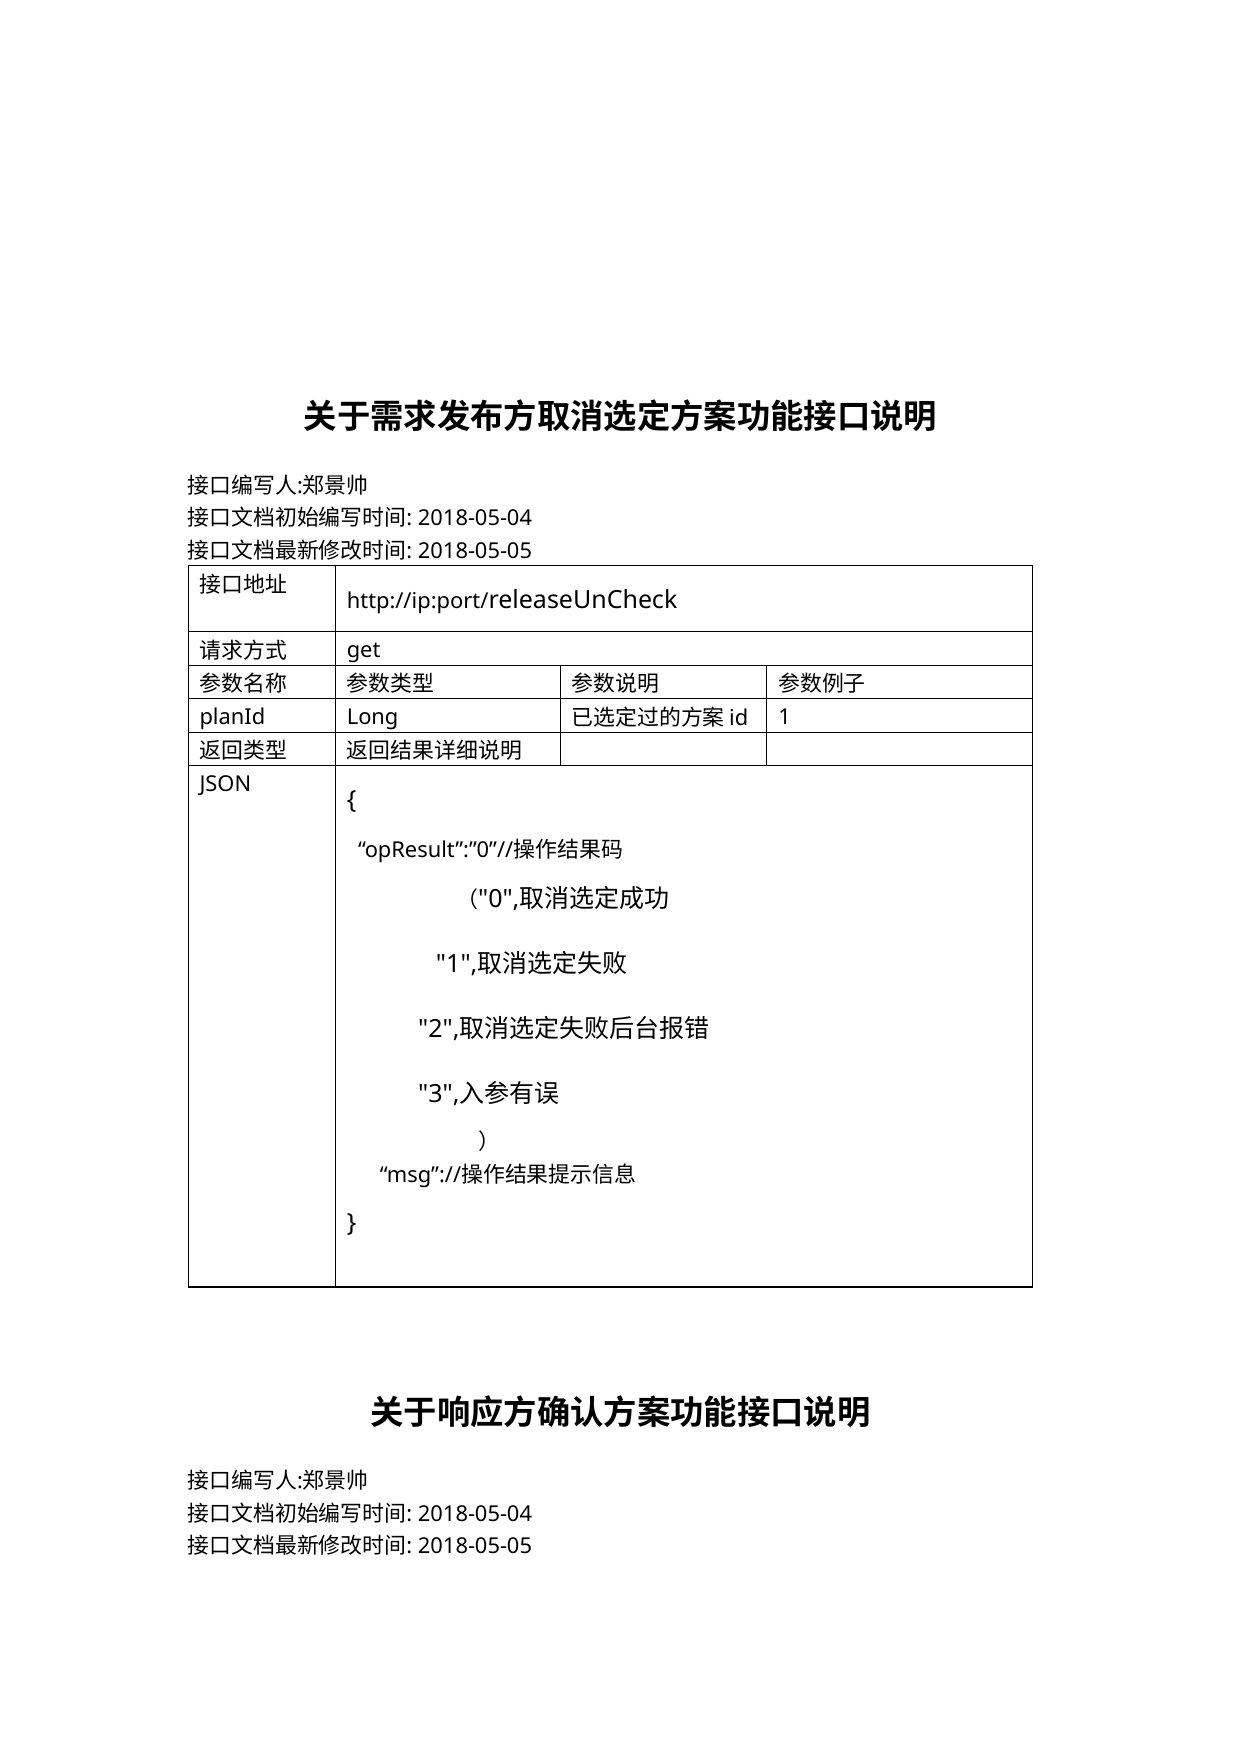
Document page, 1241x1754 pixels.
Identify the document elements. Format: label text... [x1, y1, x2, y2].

table_cell 返回类型 [189, 733, 335, 765]
table_cell 请求方式 [189, 632, 335, 665]
table_cell 1 [767, 699, 1032, 732]
table_header 接口地址 [189, 566, 335, 631]
table_cell 参数说明 [561, 666, 766, 698]
table_cell [767, 733, 1032, 765]
text 接口编写人:郑景帅 [187, 468, 1053, 500]
table_cell Long [336, 699, 560, 732]
table_cell 返回结果详细说明 [336, 733, 560, 765]
table_cell get [336, 632, 1032, 665]
text 接口编写人:郑景帅 [187, 1463, 1053, 1496]
table_cell { “opResult”:”0”//操作结果码 （"0",取消选定成功 "1",取消选定失败 "2",取消选定失败后台报错 "3",入参有误 ） “msg”://操作结果提示信息 } [336, 766, 1032, 1286]
table_cell planId [189, 699, 335, 732]
table_cell 已选定过的方案id [561, 699, 766, 732]
table_cell 参数例子 [767, 666, 1032, 698]
table_cell JSON [189, 766, 335, 1286]
text 接口文档初始编写时间: 2018-05-04 [187, 500, 1053, 533]
table_cell 参数类型 [336, 666, 560, 698]
subtitle 关于响应方确认方案功能接口说明 [187, 1377, 1053, 1442]
table_cell 参数名称 [189, 666, 335, 698]
text 接口文档最新修改时间: 2018-05-05 [187, 1528, 1053, 1561]
table_header http://ip:port/releaseUnCheck [336, 566, 1032, 631]
text 接口文档最新修改时间: 2018-05-05 [187, 533, 1053, 565]
text 接口文档初始编写时间: 2018-05-04 [187, 1496, 1053, 1528]
table_cell [561, 733, 766, 765]
subtitle 关于需求发布方取消选定方案功能接口说明 [187, 382, 1053, 447]
